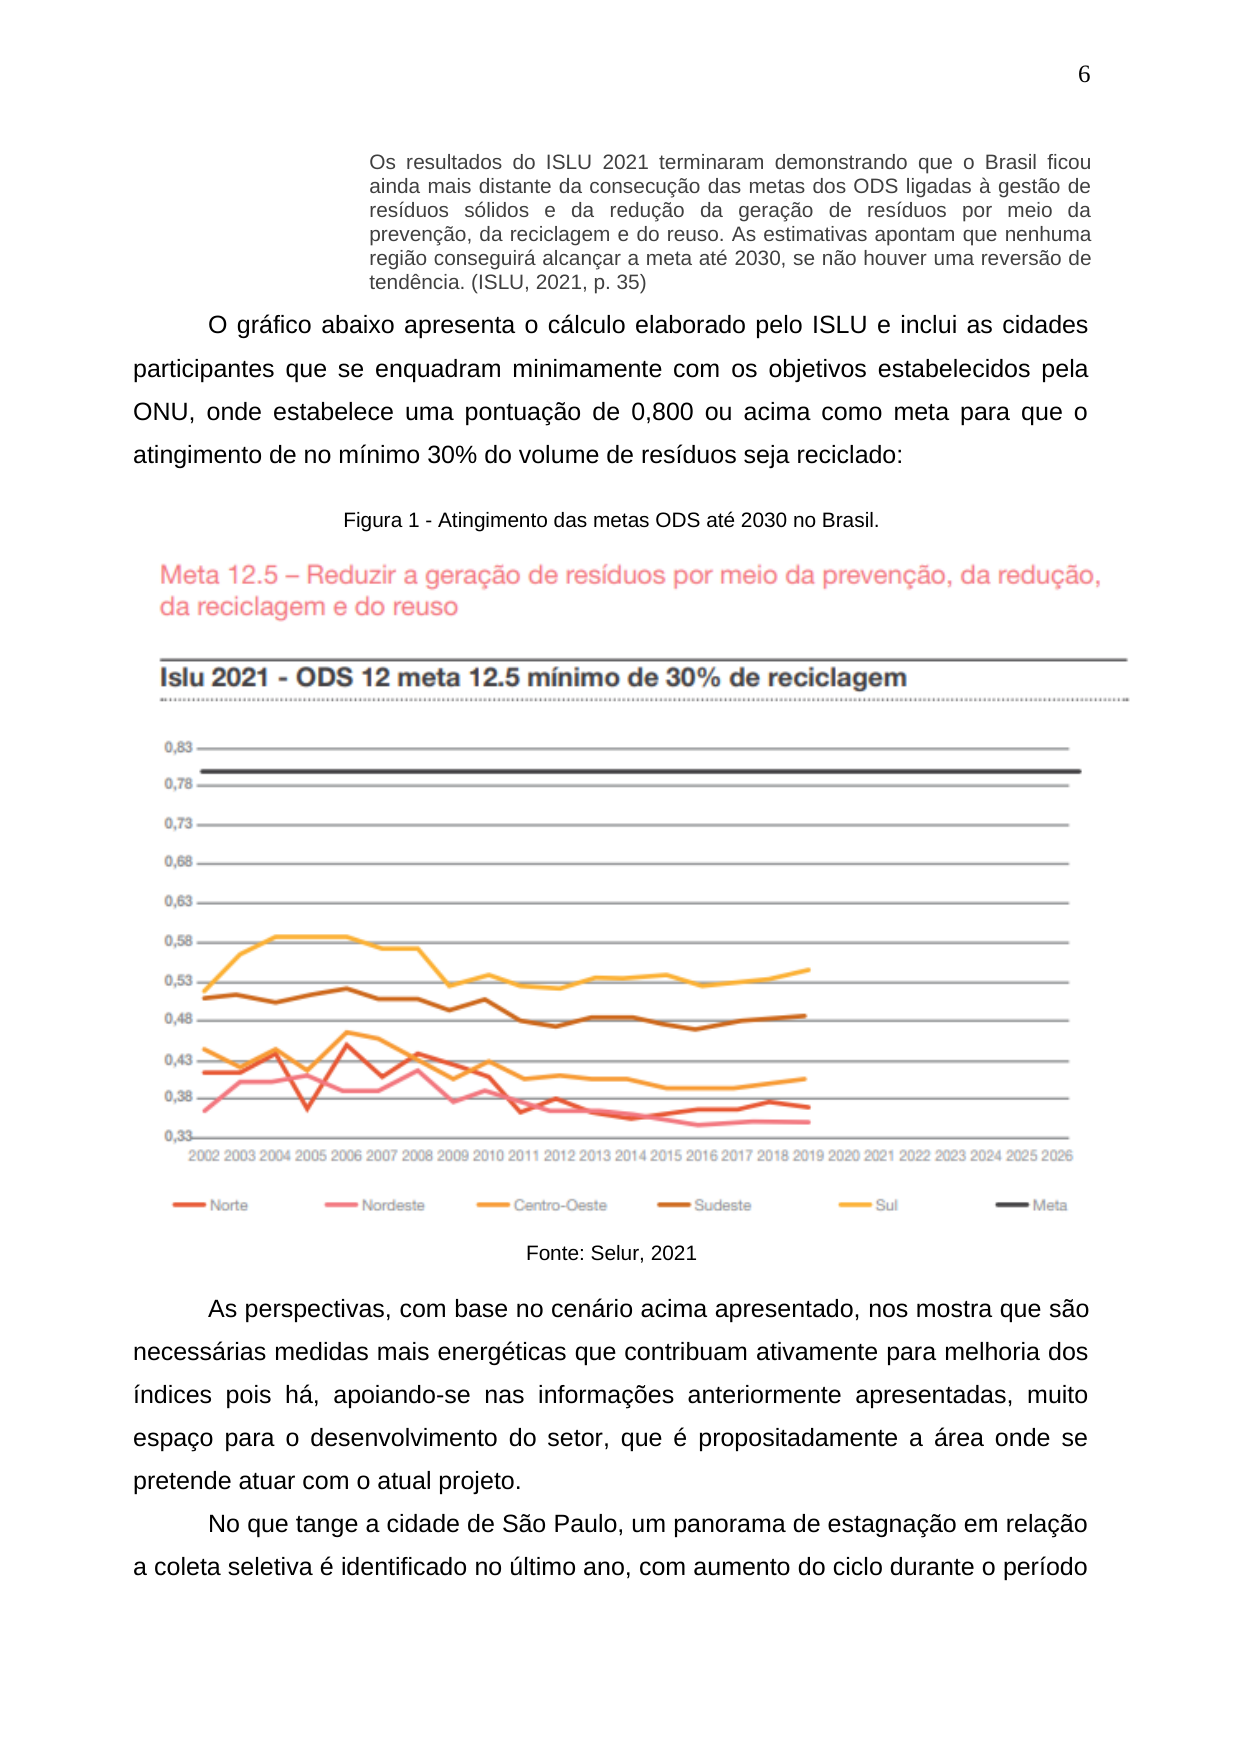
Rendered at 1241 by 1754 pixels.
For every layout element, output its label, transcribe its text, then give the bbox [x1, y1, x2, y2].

text As perspectivas, com base no cenário acima apresentado, nos mostra que são necessárias medidas mais energéticas que contribuam ativamente para melhoria dos índices pois há, apoiando-se nas informações anteriormente apresentadas, muito espaço para o desenvolvimento do setor, que é propositadamente a área onde se pretende atuar com o atual projeto. [133, 1293, 1090, 1495]
text Fonte: Selur, 2021 [133, 1241, 1090, 1265]
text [133, 1509, 1090, 1581]
text O gráfico abaixo apresenta o cálculo elaborado pelo ISLU e inclui as cidades participantes que se enquadram minimamente com os objetivos estabelecidos pela ONU, onde estabelece uma pontuação de 0,800 ou acima como meta para que o atingimento de no mínimo 30% do volume de resíduos seja reciclado: [133, 310, 1090, 468]
text Figura 1 - Atingimento das metas ODS até 2030 no Brasil. [133, 508, 1090, 532]
picture [132, 556, 1148, 1217]
text Os resultados do ISLU 2021 terminaram demonstrando que o Brasil ficou ainda mais distante da consecução das metas dos ODS ligadas à gestão de resíduos sólidos e da redução da geração de resíduos por meio da prevenção, da reciclagem e do reuso. As estimativas apontam que nenhuma região conseguirá alcançar a meta até 2030, se não houver uma reversão de tendência. (ISLU, 2021, p. 35) [369, 150, 1092, 294]
